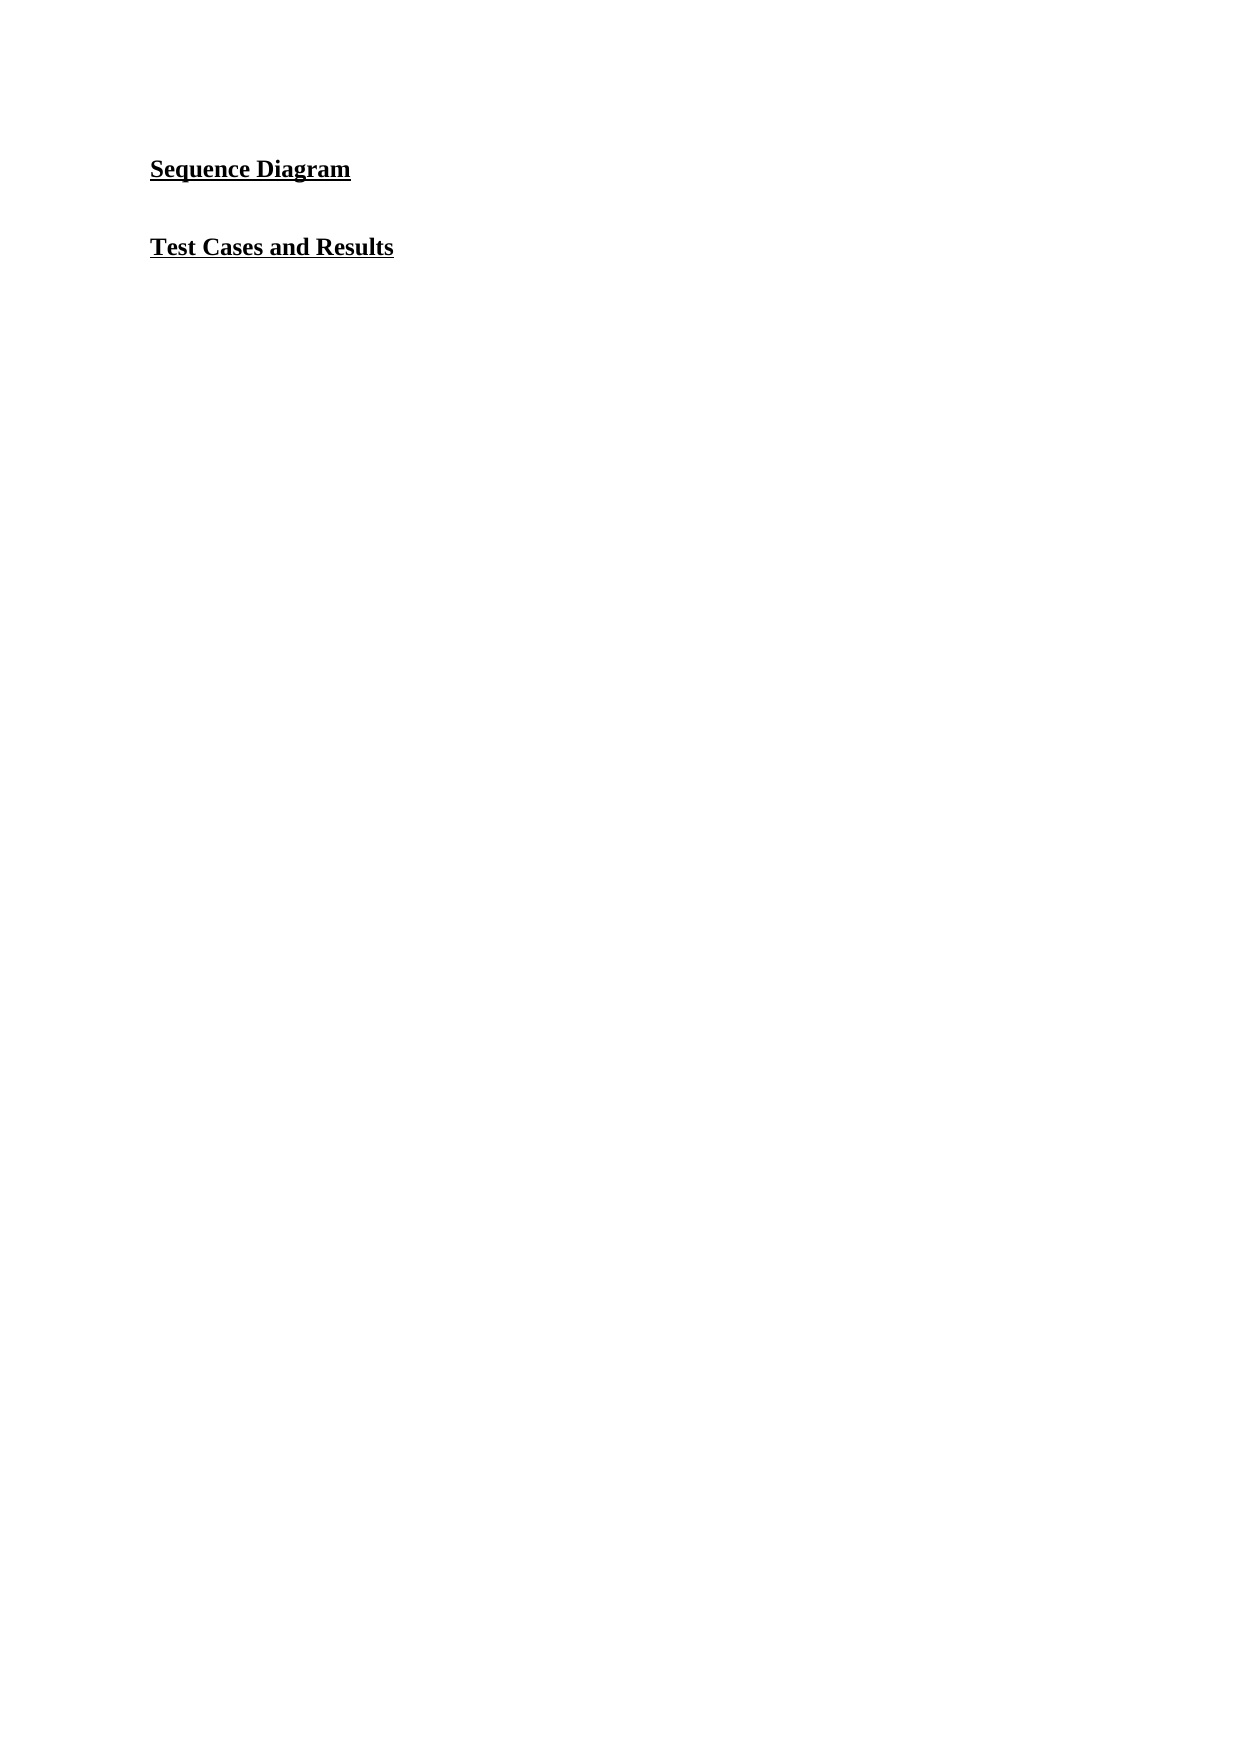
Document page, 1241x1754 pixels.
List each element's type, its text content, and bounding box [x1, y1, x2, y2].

subtitle Test Cases and Results [150, 232, 1090, 261]
subtitle Sequence Diagram [150, 154, 1090, 183]
